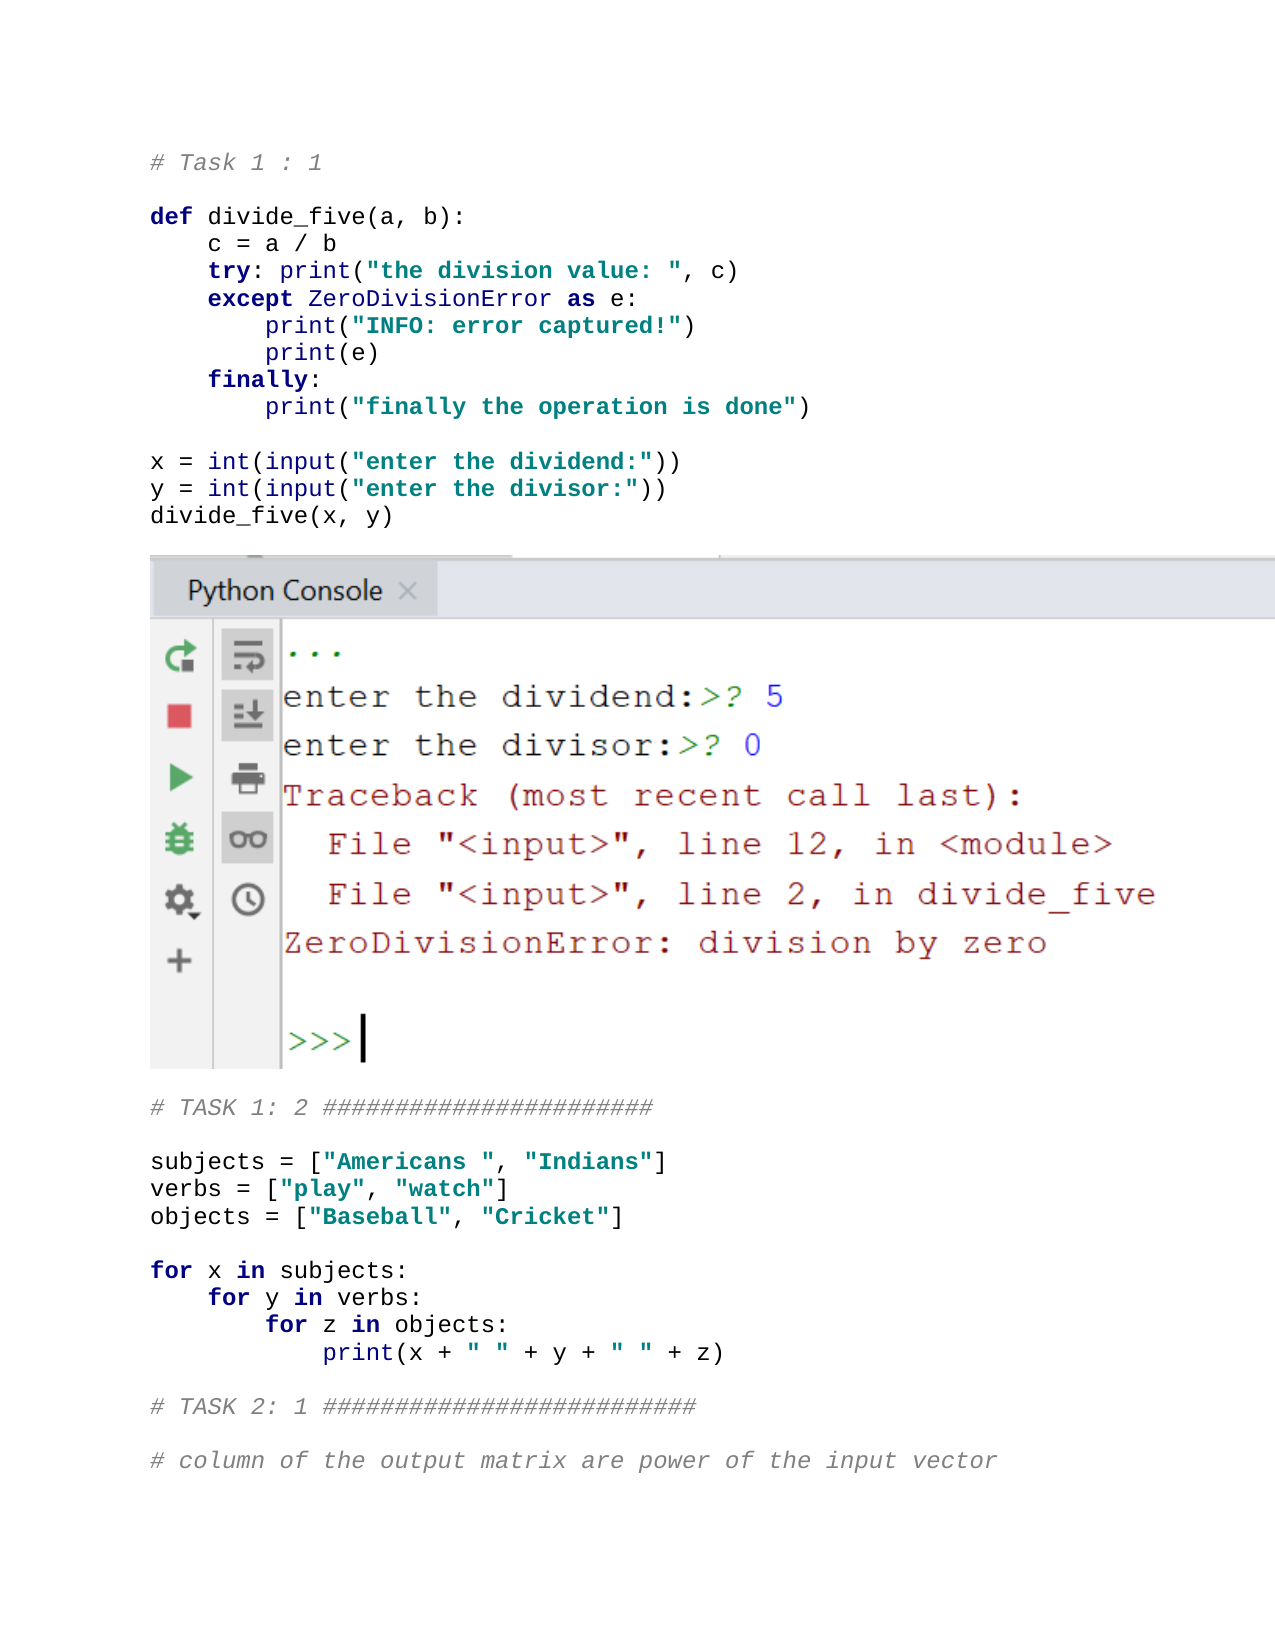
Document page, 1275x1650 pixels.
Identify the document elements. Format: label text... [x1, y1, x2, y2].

text # Task 1 : 1 def divide_five(a, b): c = a / b try: print("the division value: ", c) except ZeroDivisionError as e: print("INFO: error captured!") print(e) finally: print("finally the operation is done") x = int(input("enter the dividend:")) y = int(input("enter the divisor:")) divide_five(x, y) [150, 150, 1125, 531]
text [150, 1069, 1125, 1476]
picture [150, 555, 1275, 1069]
